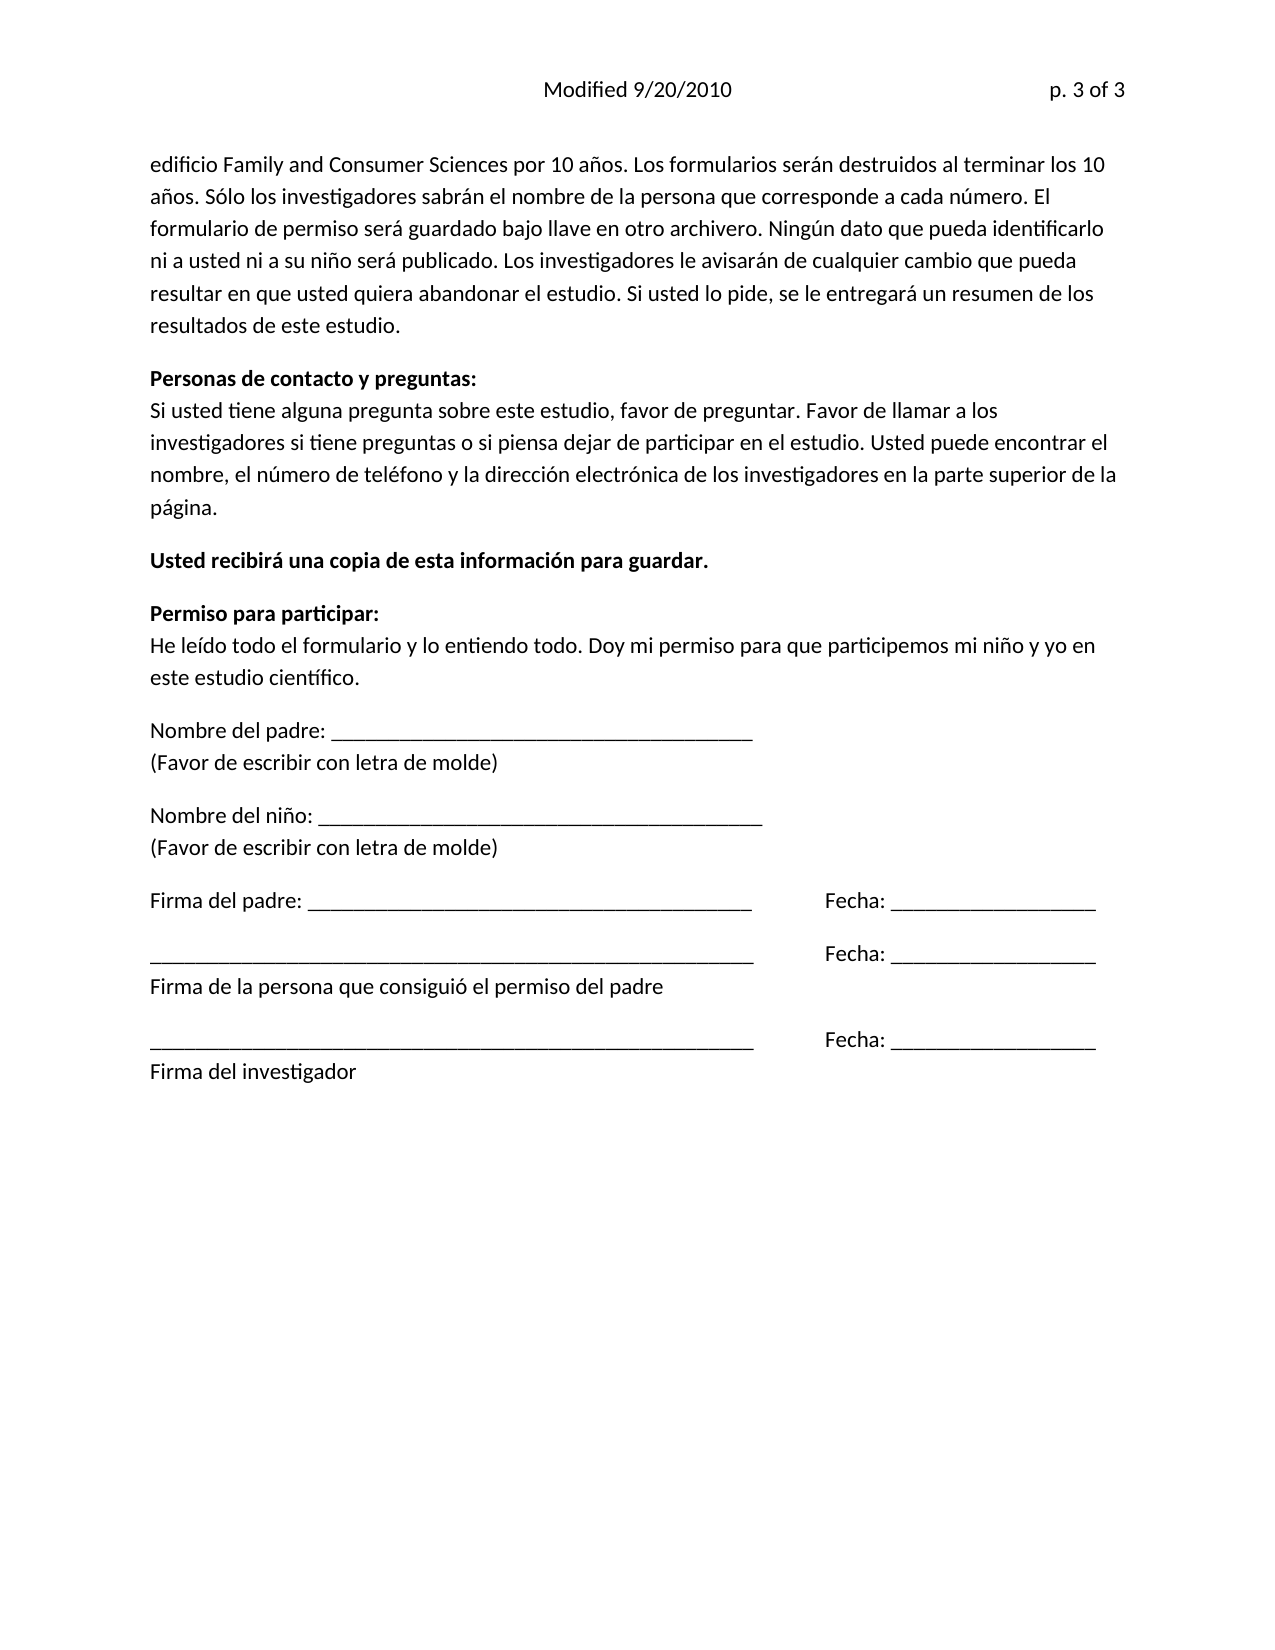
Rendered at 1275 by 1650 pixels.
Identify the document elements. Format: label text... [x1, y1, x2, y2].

text Nombre del niño: _______________________________________ (Favor de escribir con letra de molde) [150, 801, 1125, 862]
text Usted recibirá una copia de esta información para guardar. [150, 546, 1125, 574]
text _____________________________________________________ Fecha: __________________ Firma de la persona que consiguió el permiso del padre [150, 939, 1125, 1000]
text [150, 150, 1125, 339]
text _____________________________________________________ Fecha: __________________ Firma del investigador [150, 1025, 1125, 1085]
text Personas de contacto y preguntas: Si usted tiene alguna pregunta sobre este estudio, favor de preguntar. Favor de llamar a los investigadores si tiene preguntas o si piensa dejar de participar en el estudio. Usted puede encontrar el nombre, el número de teléfono y la dirección electrónica de los investigadores en la parte superior de la página. [150, 364, 1125, 521]
text Firma del padre: _______________________________________ Fecha: __________________ [150, 887, 1125, 914]
text Permiso para participar: He leído todo el formulario y lo entiendo todo. Doy mi permiso para que participemos mi niño y yo en este estudio científico. [150, 599, 1125, 691]
text Nombre del padre: _____________________________________ (Favor de escribir con letra de molde) [150, 716, 1125, 776]
